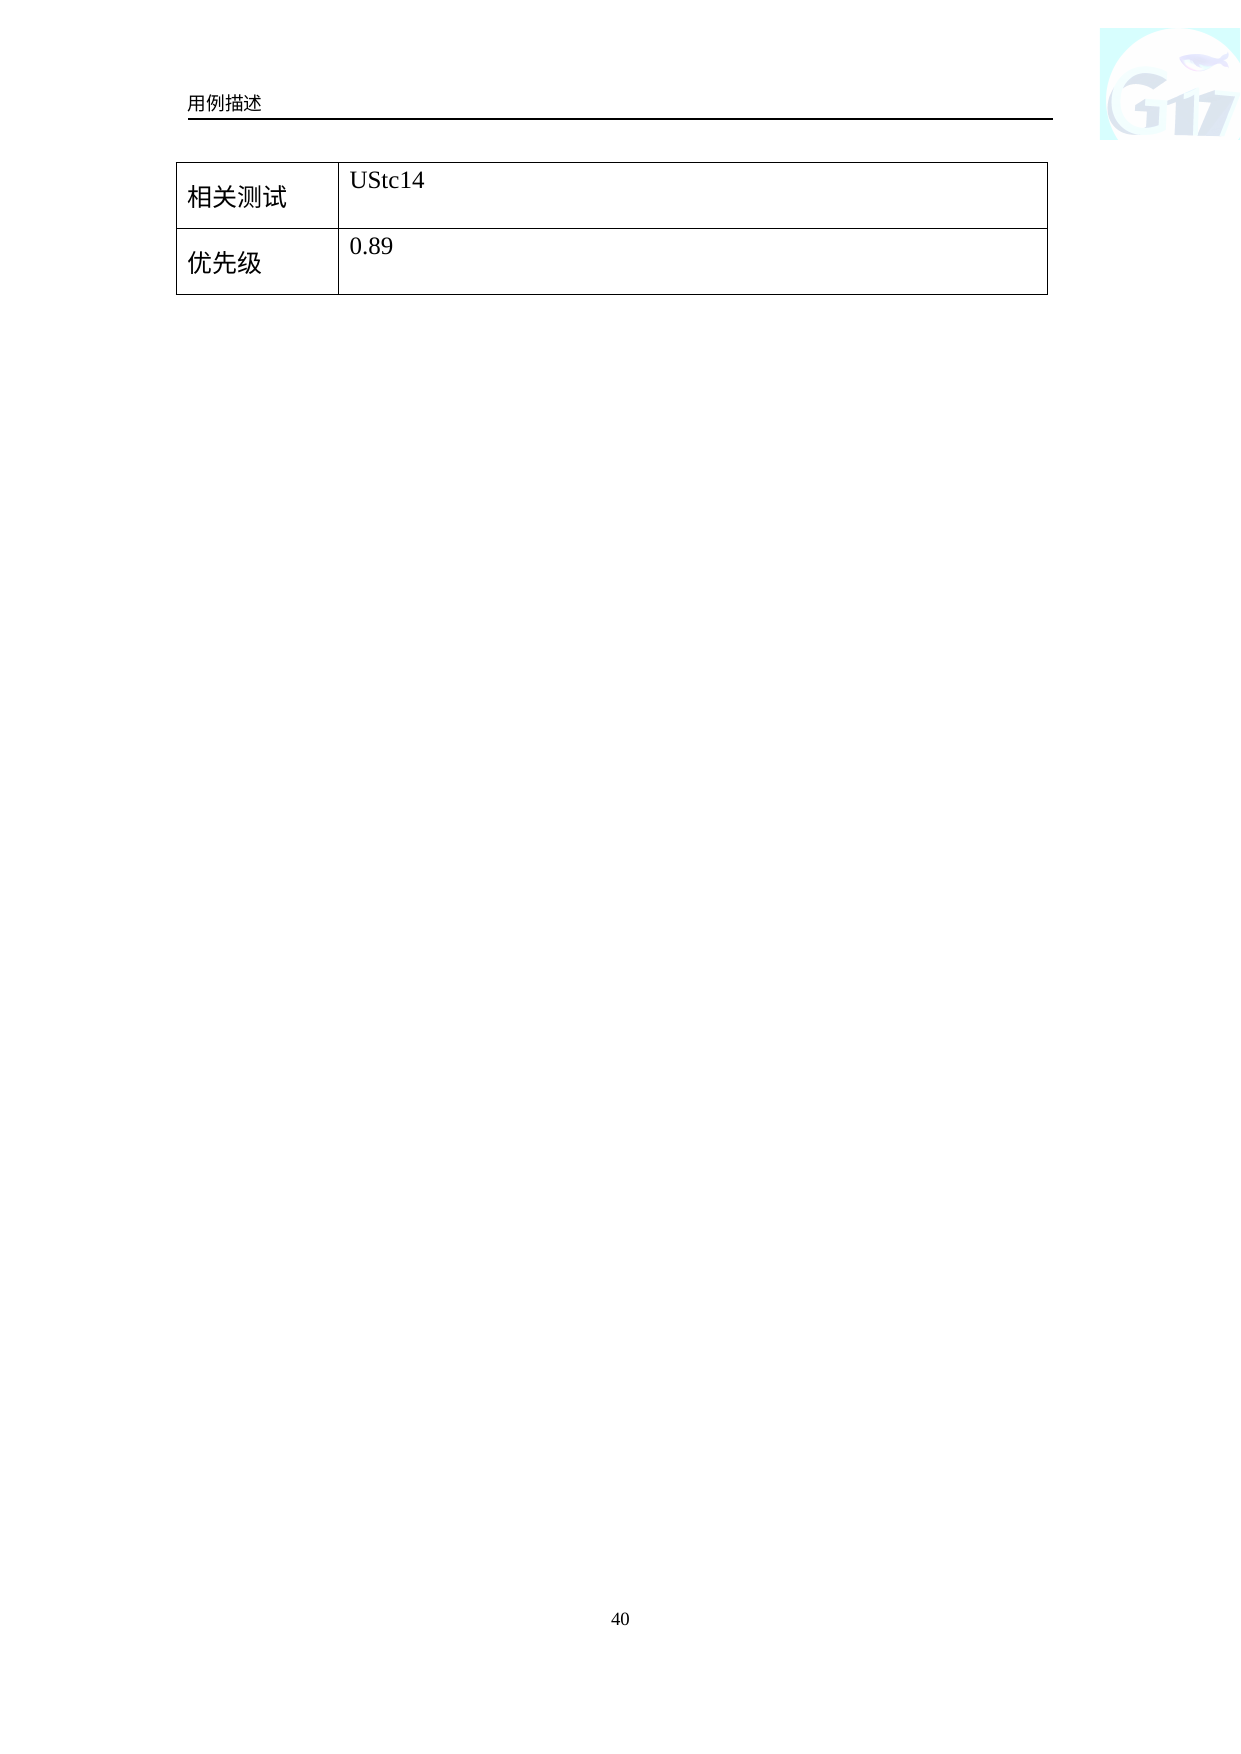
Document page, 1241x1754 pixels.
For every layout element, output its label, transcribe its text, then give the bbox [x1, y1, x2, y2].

table_cell 优先级 [177, 229, 338, 294]
table_cell 0.89 [339, 229, 1047, 294]
table_cell 相关测试 [177, 163, 338, 228]
table_cell UStc14 [339, 163, 1047, 228]
